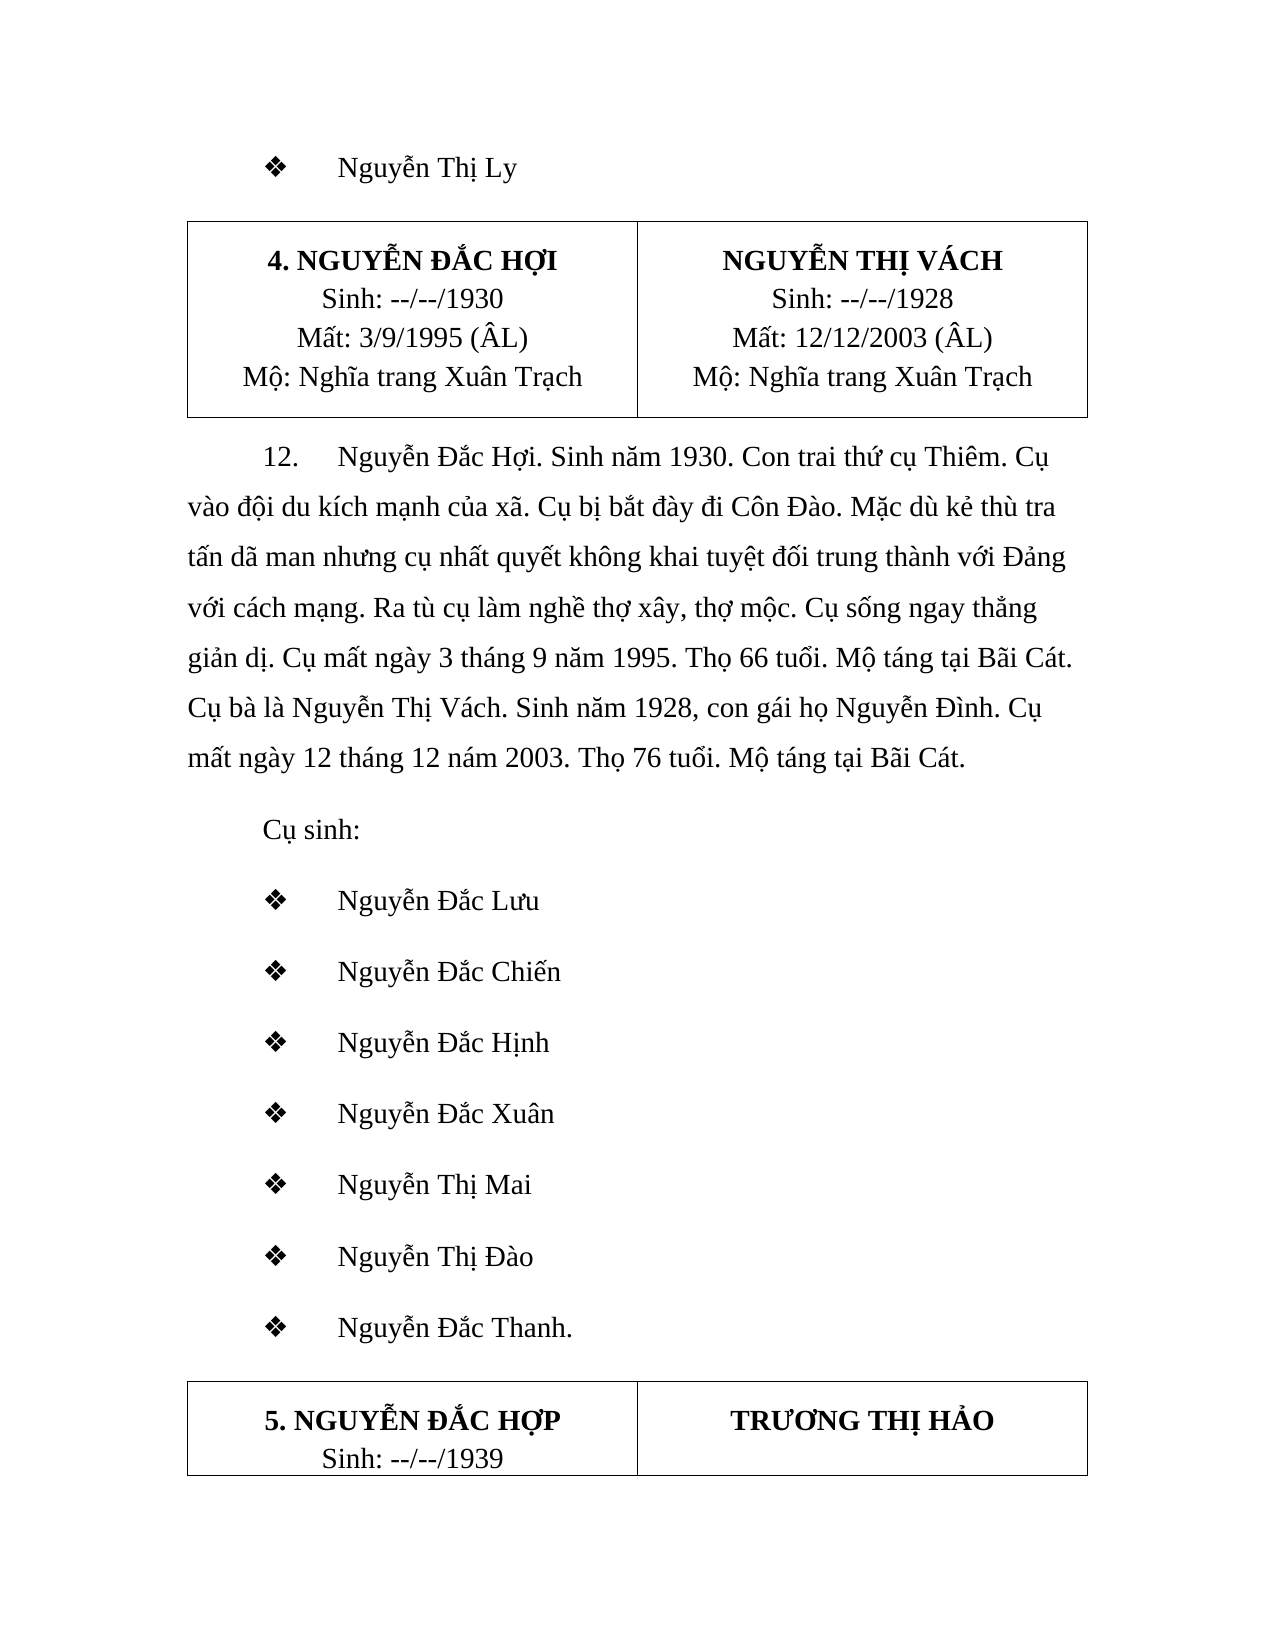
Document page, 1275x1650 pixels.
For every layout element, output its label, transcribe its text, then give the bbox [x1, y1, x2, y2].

text ❖ Nguyễn Đắc Hịnh [187, 1025, 1087, 1059]
text ❖ Nguyễn Thị Đào [187, 1239, 1087, 1272]
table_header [188, 1382, 637, 1475]
text ❖ Nguyễn Thị Mai [187, 1167, 1087, 1201]
text ❖ Nguyễn Thị Ly [187, 150, 1087, 183]
text 12. Nguyễn Đắc Hợi. Sinh năm 1930. Con trai thứ cụ Thiêm. Cụ vào đội du kích mạnh của xã. Cụ bị bắt đày đi Côn Đào. Mặc dù kẻ thù tra tấn dã man nhưng cụ nhất quyết không khai tuyệt đối trung thành với Đảng với cách mạng. Ra tù cụ làm nghề thợ xây, thợ mộc. Cụ sống ngay thẳng giản dị. Cụ mất ngày 3 tháng 9 năm 1995. Thọ 66 tuổi. Mộ táng tại Bãi Cát. Cụ bà là Nguyễn Thị Vách. Sinh năm 1928, con gái họ Nguyễn Đình. Cụ mất ngày 12 tháng 12 nám 2003. Thọ 76 tuổi. Mộ táng tại Bãi Cát. [187, 439, 1087, 774]
table_header NGUYỄN THỊ VÁCH Sinh: --/--/1928 Mất: 12/12/2003 (ÂL) Mộ: Nghĩa trang Xuân Trạch [638, 222, 1087, 417]
text Cụ sinh: [187, 812, 1087, 845]
table_header 4. NGUYỄN ĐẮC HỢI Sinh: --/--/1930 Mất: 3/9/1995 (ÂL) Mộ: Nghĩa trang Xuân Trạch [188, 222, 637, 417]
text ❖ Nguyễn Đắc Xuân [187, 1096, 1087, 1130]
table_header TRƯƠNG THỊ HẢO [638, 1382, 1087, 1475]
text ❖ Nguyễn Đắc Chiến [187, 954, 1087, 988]
text ❖ Nguyễn Đắc Lưu [187, 883, 1087, 916]
text ❖ Nguyễn Đắc Thanh. [187, 1310, 1087, 1343]
